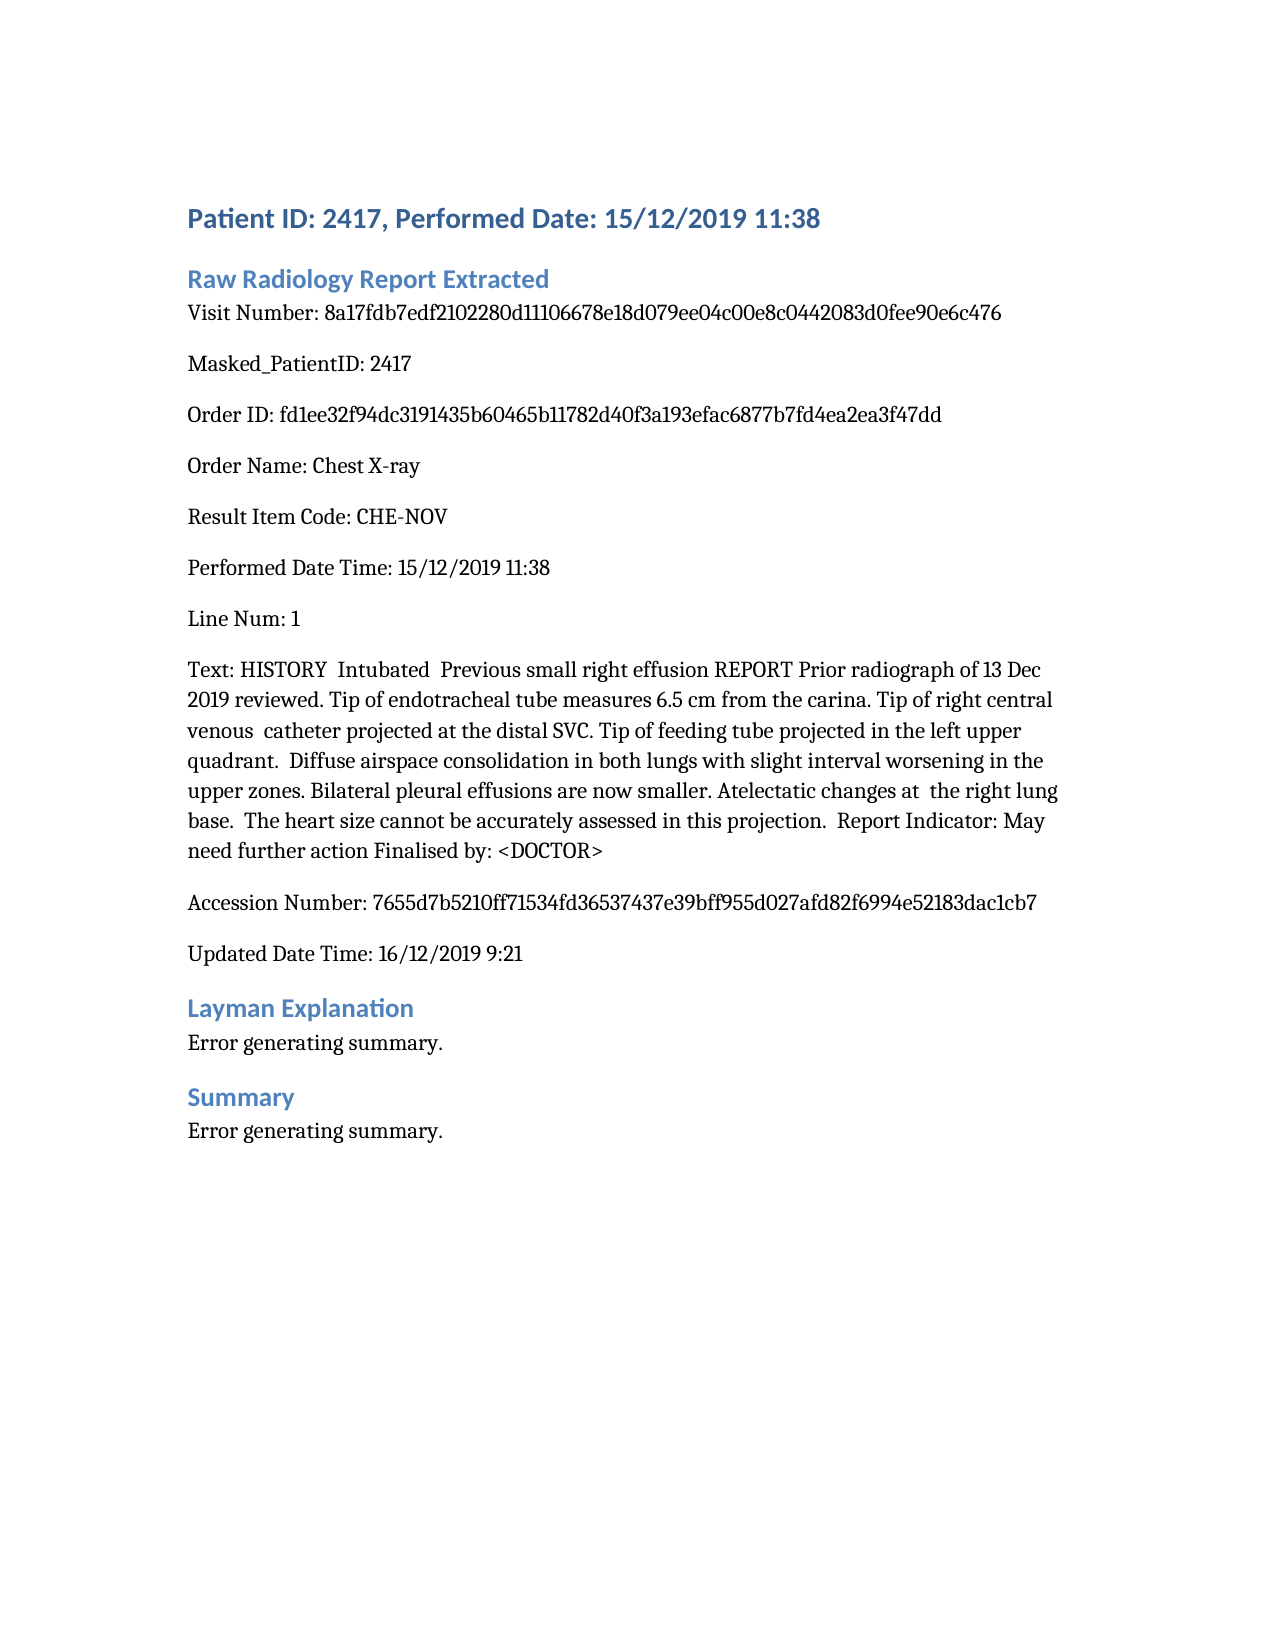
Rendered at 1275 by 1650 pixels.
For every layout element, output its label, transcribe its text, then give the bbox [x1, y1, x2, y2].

text Result Item Code: CHE-NOV [187, 504, 1087, 530]
text Text: HISTORY Intubated Previous small right effusion REPORT Prior radiograph of 13 Dec 2019 reviewed. Tip of endotracheal tube measures 6.5 cm from the carina. Tip of right central venous catheter projected at the distal SVC. Tip of feeding tube projected in the left upper quadrant. Diffuse airspace consolidation in both lungs with slight interval worsening in the upper zones. Bilateral pleural effusions are now smaller. Atelectatic changes at the right lung base. The heart size cannot be accurately assessed in this projection. Report Indicator: May need further action Finalised by: <DOCTOR> [187, 657, 1087, 864]
text Error generating summary. [187, 1118, 1087, 1144]
text Masked_PatientID: 2417 [187, 351, 1087, 377]
text Order ID: fd1ee32f94dc3191435b60465b11782d40f3a193efac6877b7fd4ea2ea3f47dd [187, 402, 1087, 428]
text Order Name: Chest X-ray [187, 453, 1087, 479]
text Performed Date Time: 15/12/2019 11:38 [187, 555, 1087, 581]
text Visit Number: 8a17fdb7edf2102280d11106678e18d079ee04c00e8c0442083d0fee90e6c476 [187, 300, 1087, 326]
subtitle Layman Explanation [187, 991, 1087, 1024]
text Error generating summary. [187, 1029, 1087, 1056]
subtitle Raw Radiology Report Extracted [187, 262, 1087, 295]
text Updated Date Time: 16/12/2019 9:21 [187, 940, 1087, 967]
subtitle Patient ID: 2417, Performed Date: 15/12/2019 11:38 [187, 200, 1087, 236]
subtitle Summary [187, 1080, 1087, 1113]
text Line Num: 1 [187, 606, 1087, 632]
text Accession Number: 7655d7b5210ff71534fd36537437e39bff955d027afd82f6994e52183dac1cb7 [187, 889, 1087, 916]
